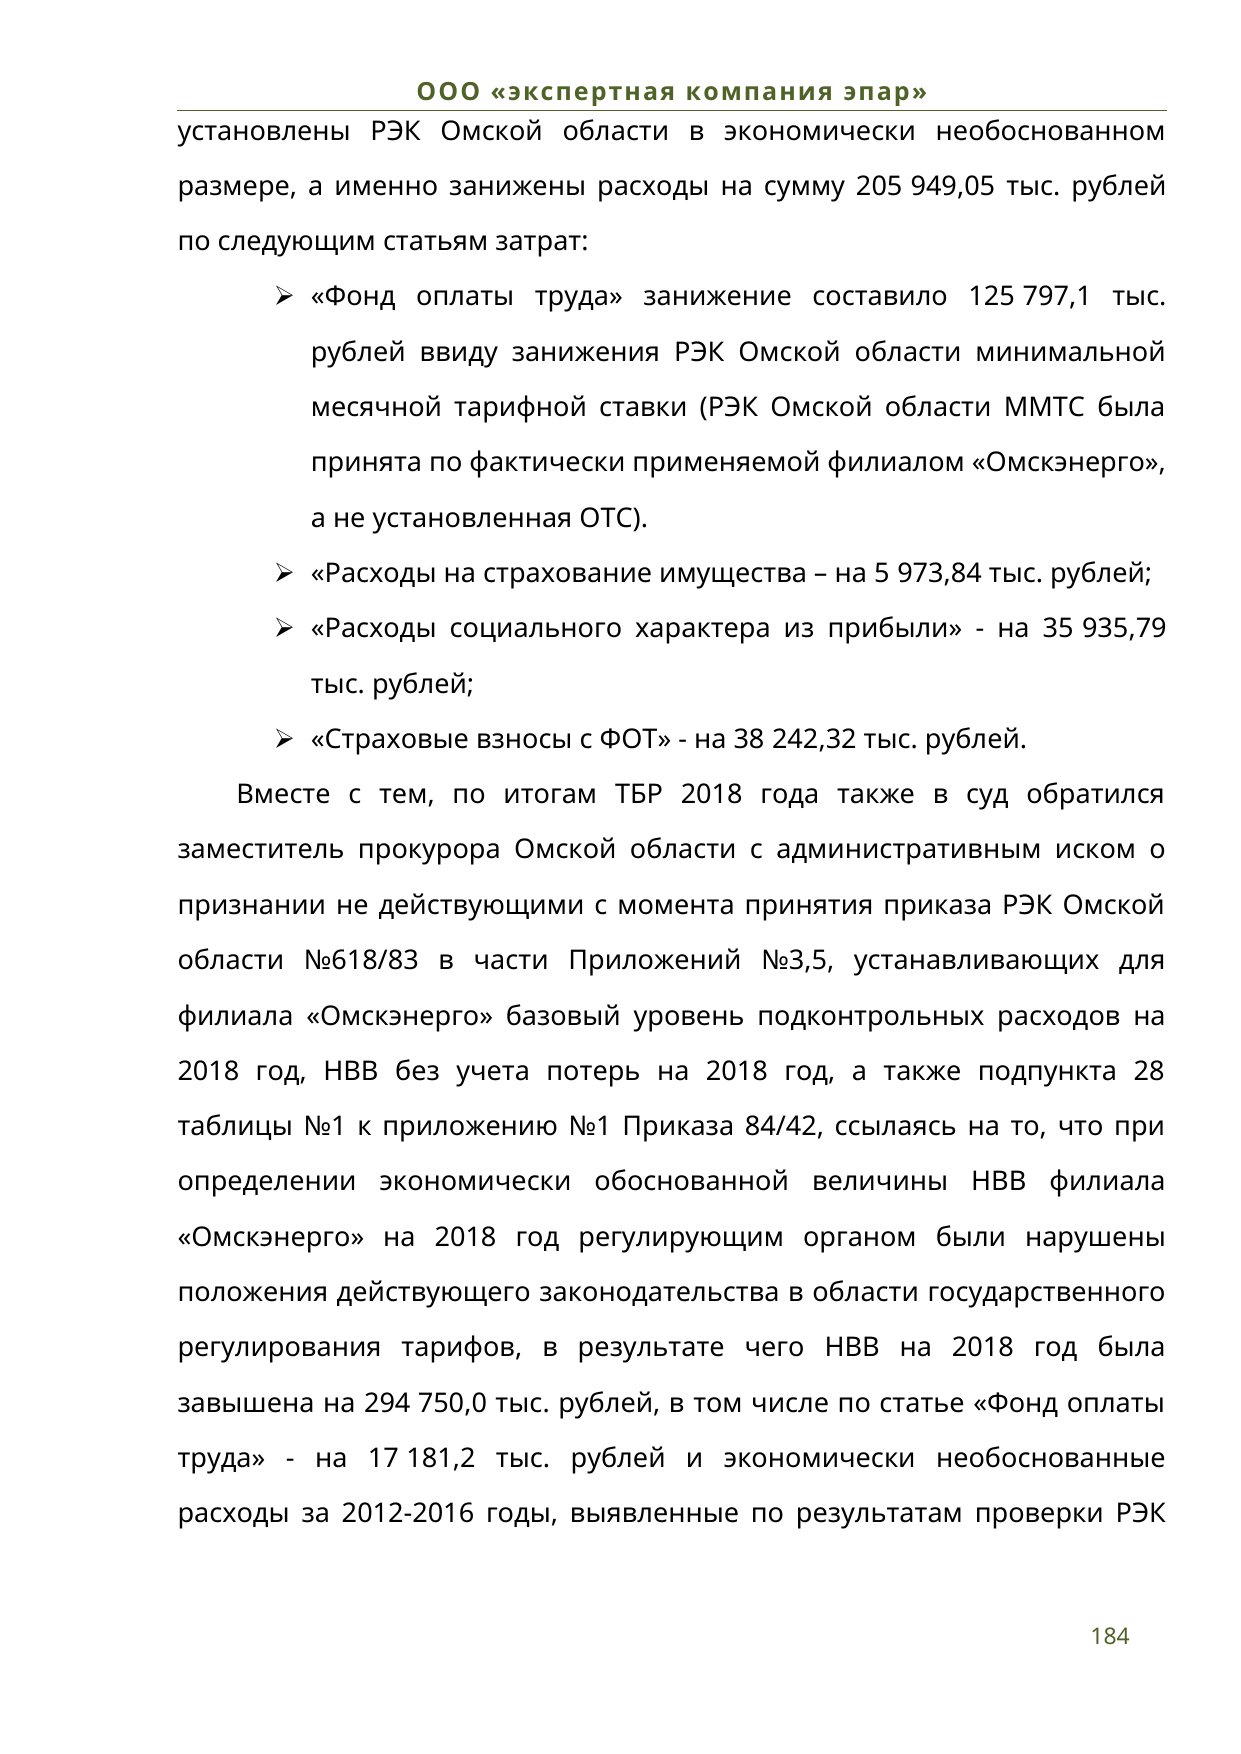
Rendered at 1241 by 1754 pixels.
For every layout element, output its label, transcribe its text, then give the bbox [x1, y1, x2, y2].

list «Расходы социального характера из прибыли» - на 35 935,79 тыс. рублей; [273, 609, 1167, 701]
list «Расходы на страхование имущества – на 5 973,84 тыс. рублей; [273, 553, 1167, 590]
list «Фонд оплаты труда» занижение составило 125 797,1 тыс. рублей ввиду занижения РЭК Омской области минимальной месячной тарифной ставки (РЭК Омской области ММТС была принята по фактически применяемой филиалом «Омскэнерго», а не установленная ОТС). [273, 277, 1167, 535]
list «Страховые взносы с ФОТ» - на 38 242,32 тыс. рублей. [273, 719, 1167, 756]
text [177, 111, 1167, 258]
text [177, 775, 1167, 1531]
